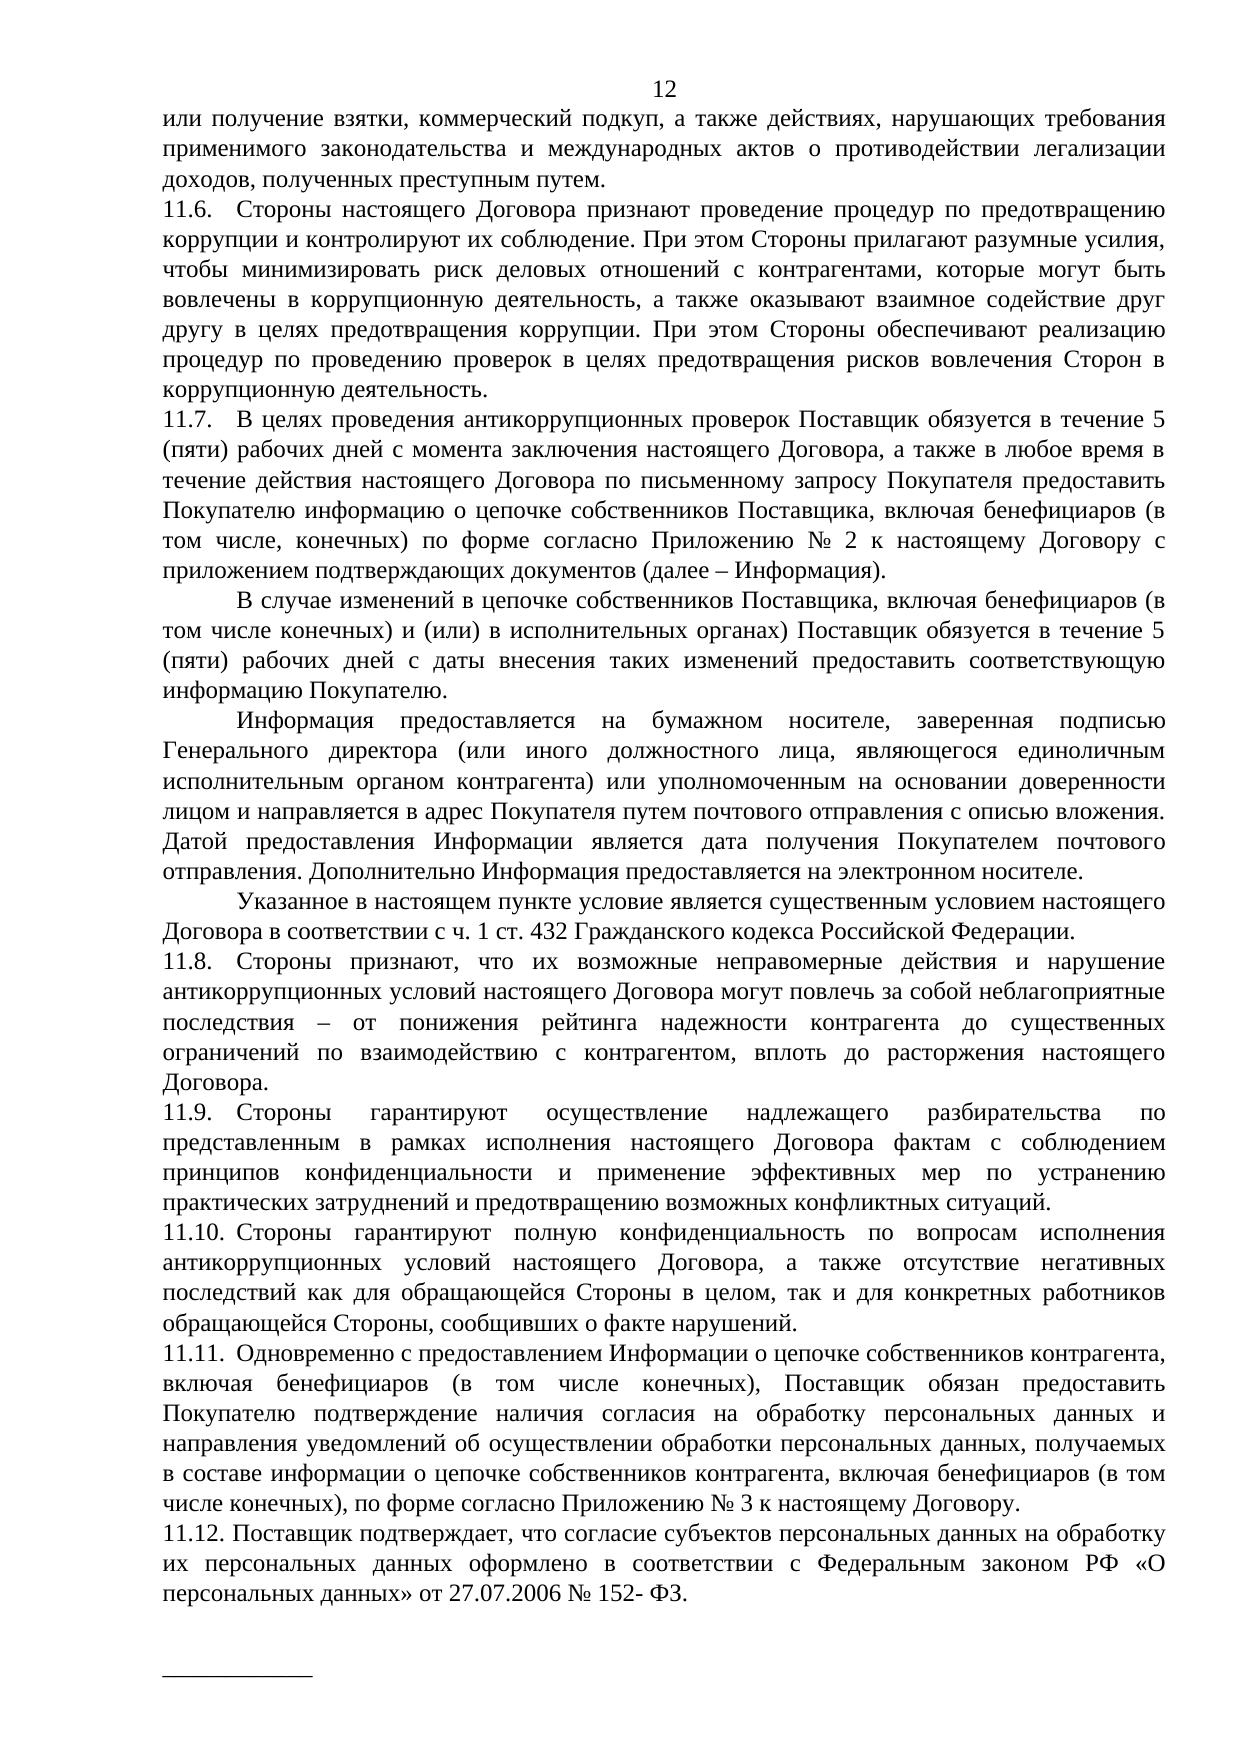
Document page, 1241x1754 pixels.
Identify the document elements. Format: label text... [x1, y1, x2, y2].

list В целях проведения антикоррупционных проверок Поставщик обязуется в течение 5 (пяти) рабочих дней с момента заключения настоящего Договора, а также в любое время в течение действия настоящего Договора по письменному запросу Покупателя предоставить Покупателю информацию о цепочке собственников Поставщика, включая бенефициаров (в том числе, конечных) по форме согласно Приложению № 2 к настоящему Договору с приложением подтверждающих документов (далее – Информация). [162, 404, 1166, 584]
list В случае изменений в цепочке собственников Поставщика, включая бенефициаров (в том числе конечных) и (или) в исполнительных органах) Поставщик обязуется в течение 5 (пяти) рабочих дней с даты внесения таких изменений предоставить соответствующую информацию Покупателю. [162, 585, 1166, 704]
list Одновременно с предоставлением Информации о цепочке собственников контрагента, включая бенефициаров (в том числе конечных), Поставщик обязан предоставить Покупателю подтверждение наличия согласия на обработку персональных данных и направления уведомлений об осуществлении обработки персональных данных, получаемых в составе информации о цепочке собственников контрагента, включая бенефициаров (в том числе конечных), по форме согласно Приложению № 3 к настоящему Договору. [162, 1338, 1166, 1517]
text 11.12. Поставщик подтверждает, что согласие субъектов персональных данных на обработку их персональных данных оформлено в соответствии с Федеральным законом РФ «О персональных данных» от 27.07.2006 № 152- ФЗ. [162, 1518, 1166, 1607]
list Стороны гарантируют осуществление надлежащего разбирательства по представленным в рамках исполнения настоящего Договора фактам с соблюдением принципов конфиденциальности и применение эффективных мер по устранению практических затруднений и предотвращению возможных конфликтных ситуаций. [162, 1097, 1166, 1216]
list Стороны гарантируют полную конфиденциальность по вопросам исполнения антикоррупционных условий настоящего Договора, а также отсутствие негативных последствий как для обращающейся Стороны в целом, так и для конкретных работников обращающейся Стороны, сообщивших о факте нарушений. [162, 1217, 1166, 1336]
list Указанное в настоящем пункте условие является существенным условием настоящего Договора в соответствии с ч. 1 ст. 432 Гражданского кодекса Российской Федерации. [162, 886, 1166, 945]
list Информация предоставляется на бумажном носителе, заверенная подписью Генерального директора (или иного должностного лица, являющегося единоличным исполнительным органом контрагента) или уполномоченным на основании доверенности лицом и направляется в адрес Покупателя путем почтового отправления с описью вложения. Датой предоставления Информации является дата получения Покупателем почтового отправления. Дополнительно Информация предоставляется на электронном носителе. [162, 706, 1166, 885]
list Стороны настоящего Договора признают проведение процедур по предотвращению коррупции и контролируют их соблюдение. При этом Стороны прилагают разумные усилия, чтобы минимизировать риск деловых отношений с контрагентами, которые могут быть вовлечены в коррупционную деятельность, а также оказывают взаимное содействие друг другу в целях предотвращения коррупции. При этом Стороны обеспечивают реализацию процедур по проведению проверок в целях предотвращения рисков вовлечения Сторон в коррупционную деятельность. [162, 194, 1166, 403]
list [162, 103, 1166, 192]
list Стороны признают, что их возможные неправомерные действия и нарушение антикоррупционных условий настоящего Договора могут повлечь за собой неблагоприятные последствия – от понижения рейтинга надежности контрагента до существенных ограничений по взаимодействию с контрагентом, вплоть до расторжения настоящего Договора. [162, 946, 1166, 1096]
